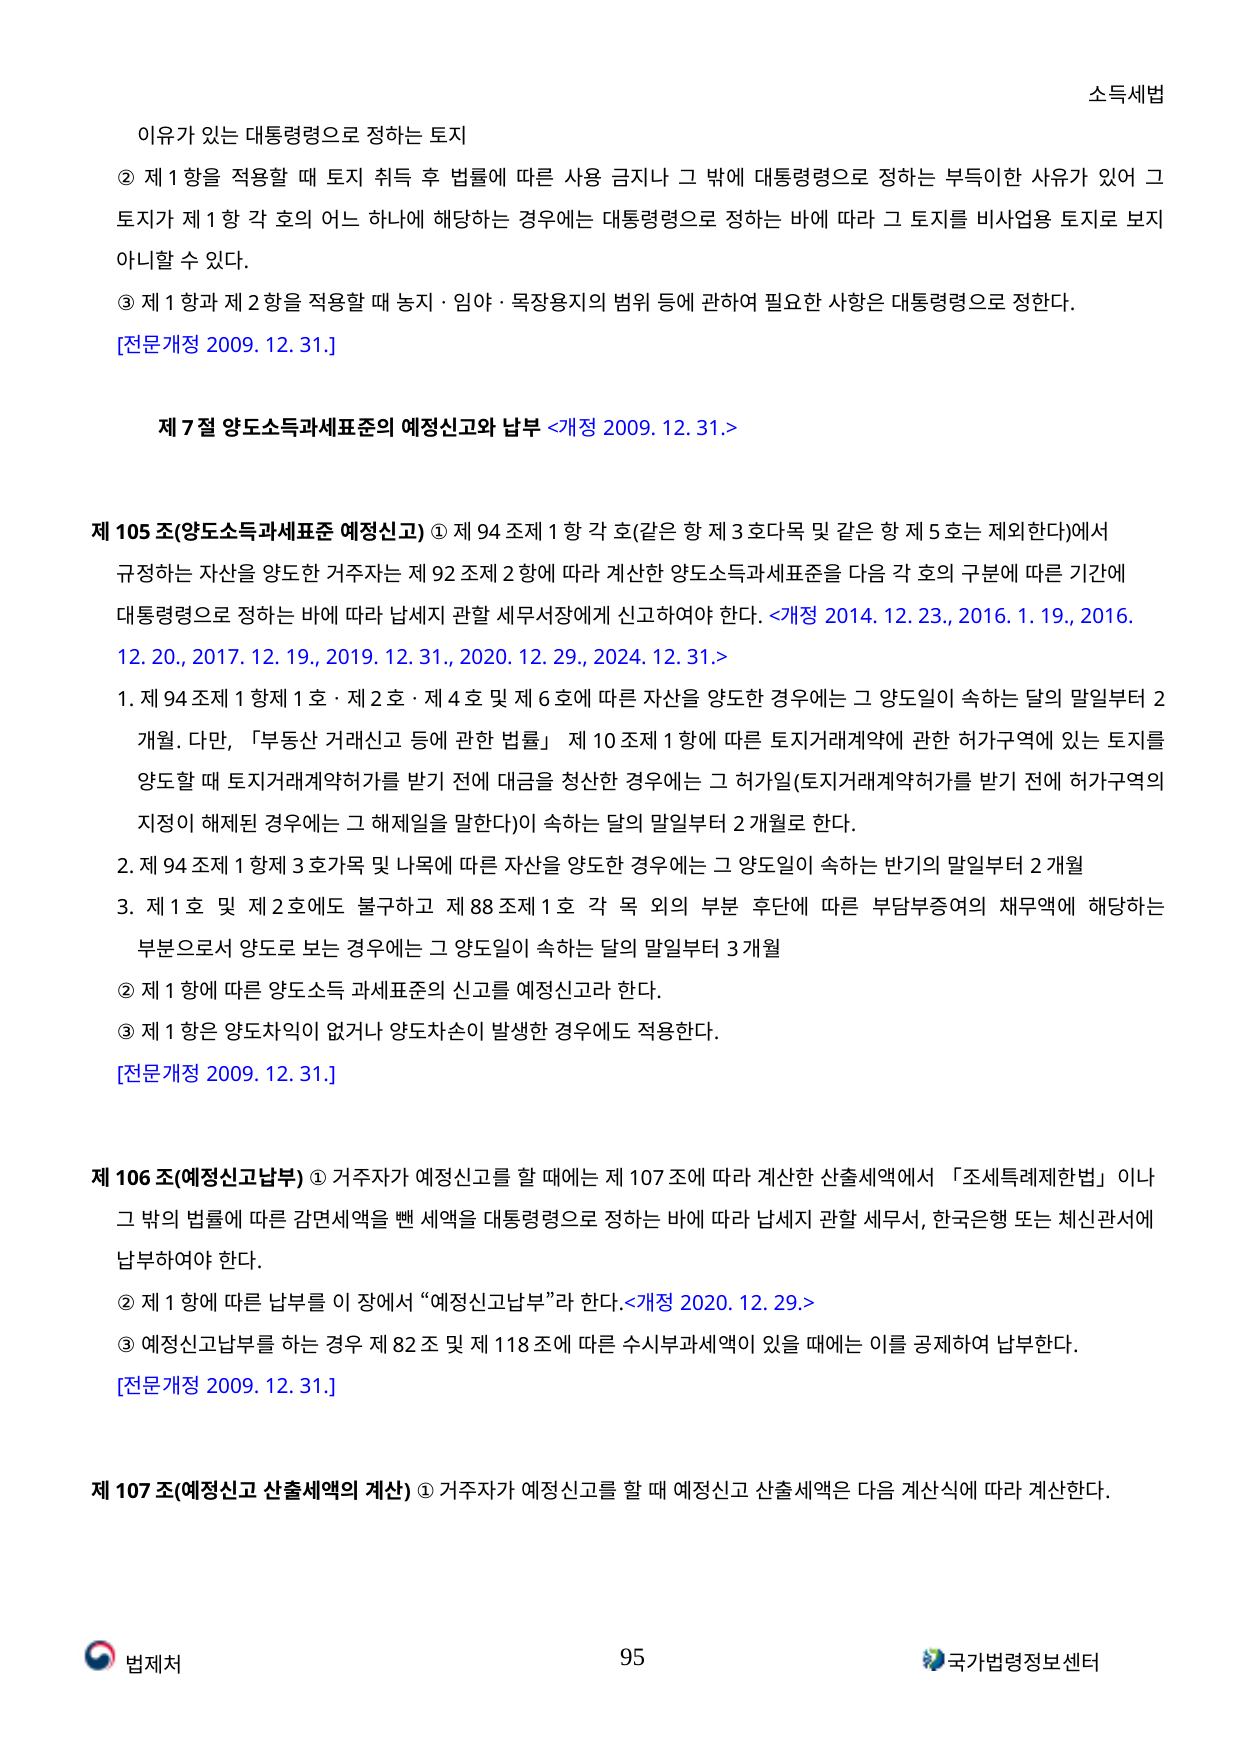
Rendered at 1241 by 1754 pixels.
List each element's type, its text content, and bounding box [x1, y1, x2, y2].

picture [75, 1637, 126, 1673]
text 제106조(예정신고납부) ① 거주자가 예정신고를 할 때에는 제107조에 따라 계산한 산출세액에서 「조세특례제한법」이나 그 밖의 법률에 따른 감면세액을 뺀 세액을 대통령령으로 정하는 바에 따라 납세지 관할 세무서, 한국은행 또는 체신관서에 납부하여야 한다. [92, 1150, 1165, 1275]
text 3. 제1호 및 제2호에도 불구하고 제88조제1호 각 목 외의 부분 후단에 따른 부담부증여의 채무액에 해당하는 부분으로서 양도로 보는 경우에는 그 양도일이 속하는 달의 말일부터 3개월 [117, 879, 1165, 962]
text 2. 제94조제1항제3호가목 및 나목에 따른 자산을 양도한 경우에는 그 양도일이 속하는 반기의 말일부터 2개월 [117, 837, 1165, 879]
text ② 제1항에 따른 납부를 이 장에서 “예정신고납부”라 한다.<개정 2020. 12. 29.> [117, 1275, 1165, 1317]
text 제105조(양도소득과세표준 예정신고) ① 제94조제1항 각 호(같은 항 제3호다목 및 같은 항 제5호는 제외한다)에서 규정하는 자산을 양도한 거주자는 제92조제2항에 따라 계산한 양도소득과세표준을 다음 각 호의 구분에 따른 기간에 대통령령으로 정하는 바에 따라 납세지 관할 세무서장에게 신고하여야 한다. <개정 2014. 12. 23., 2016. 1. 19., 2016. 12. 20., 2017. 12. 19., 2019. 12. 31., 2020. 12. 29., 2024. 12. 31.> [92, 504, 1165, 671]
text 1. 제94조제1항제1호ㆍ제2호ㆍ제4호 및 제6호에 따른 자산을 양도한 경우에는 그 양도일이 속하는 달의 말일부터 2개월. 다만, 「부동산 거래신고 등에 관한 법률」 제10조제1항에 따른 토지거래계약에 관한 허가구역에 있는 토지를 양도할 때 토지거래계약허가를 받기 전에 대금을 청산한 경우에는 그 허가일(토지거래계약허가를 받기 전에 허가구역의 지정이 해제된 경우에는 그 해제일을 말한다)이 속하는 달의 말일부터 2개월로 한다. [117, 671, 1165, 837]
text 제7절 양도소득과세표준의 예정신고와 납부 <개정 2009. 12. 31.> [158, 400, 1165, 442]
text ③ 제1항과 제2항을 적용할 때 농지ㆍ임야ㆍ목장용지의 범위 등에 관하여 필요한 사항은 대통령령으로 정한다. [117, 275, 1165, 317]
text [전문개정 2009. 12. 31.] [117, 317, 1165, 358]
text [117, 108, 1165, 150]
picture [892, 1637, 947, 1671]
text 제107조(예정신고 산출세액의 계산) ①거주자가 예정신고를 할 때 예정신고 산출세액은 다음 계산식에 따라 계산한다. [92, 1462, 1165, 1504]
text ③ 제1항은 양도차익이 없거나 양도차손이 발생한 경우에도 적용한다. [117, 1004, 1165, 1046]
text ② 제1항을 적용할 때 토지 취득 후 법률에 따른 사용 금지나 그 밖에 대통령령으로 정하는 부득이한 사유가 있어 그 토지가 제1항 각 호의 어느 하나에 해당하는 경우에는 대통령령으로 정하는 바에 따라 그 토지를 비사업용 토지로 보지 아니할 수 있다. [117, 150, 1165, 275]
text [전문개정 2009. 12. 31.] [117, 1358, 1165, 1400]
text [전문개정 2009. 12. 31.] [117, 1046, 1165, 1087]
text ② 제1항에 따른 양도소득 과세표준의 신고를 예정신고라 한다. [117, 962, 1165, 1004]
text ③ 예정신고납부를 하는 경우 제82조 및 제118조에 따른 수시부과세액이 있을 때에는 이를 공제하여 납부한다. [117, 1317, 1165, 1358]
